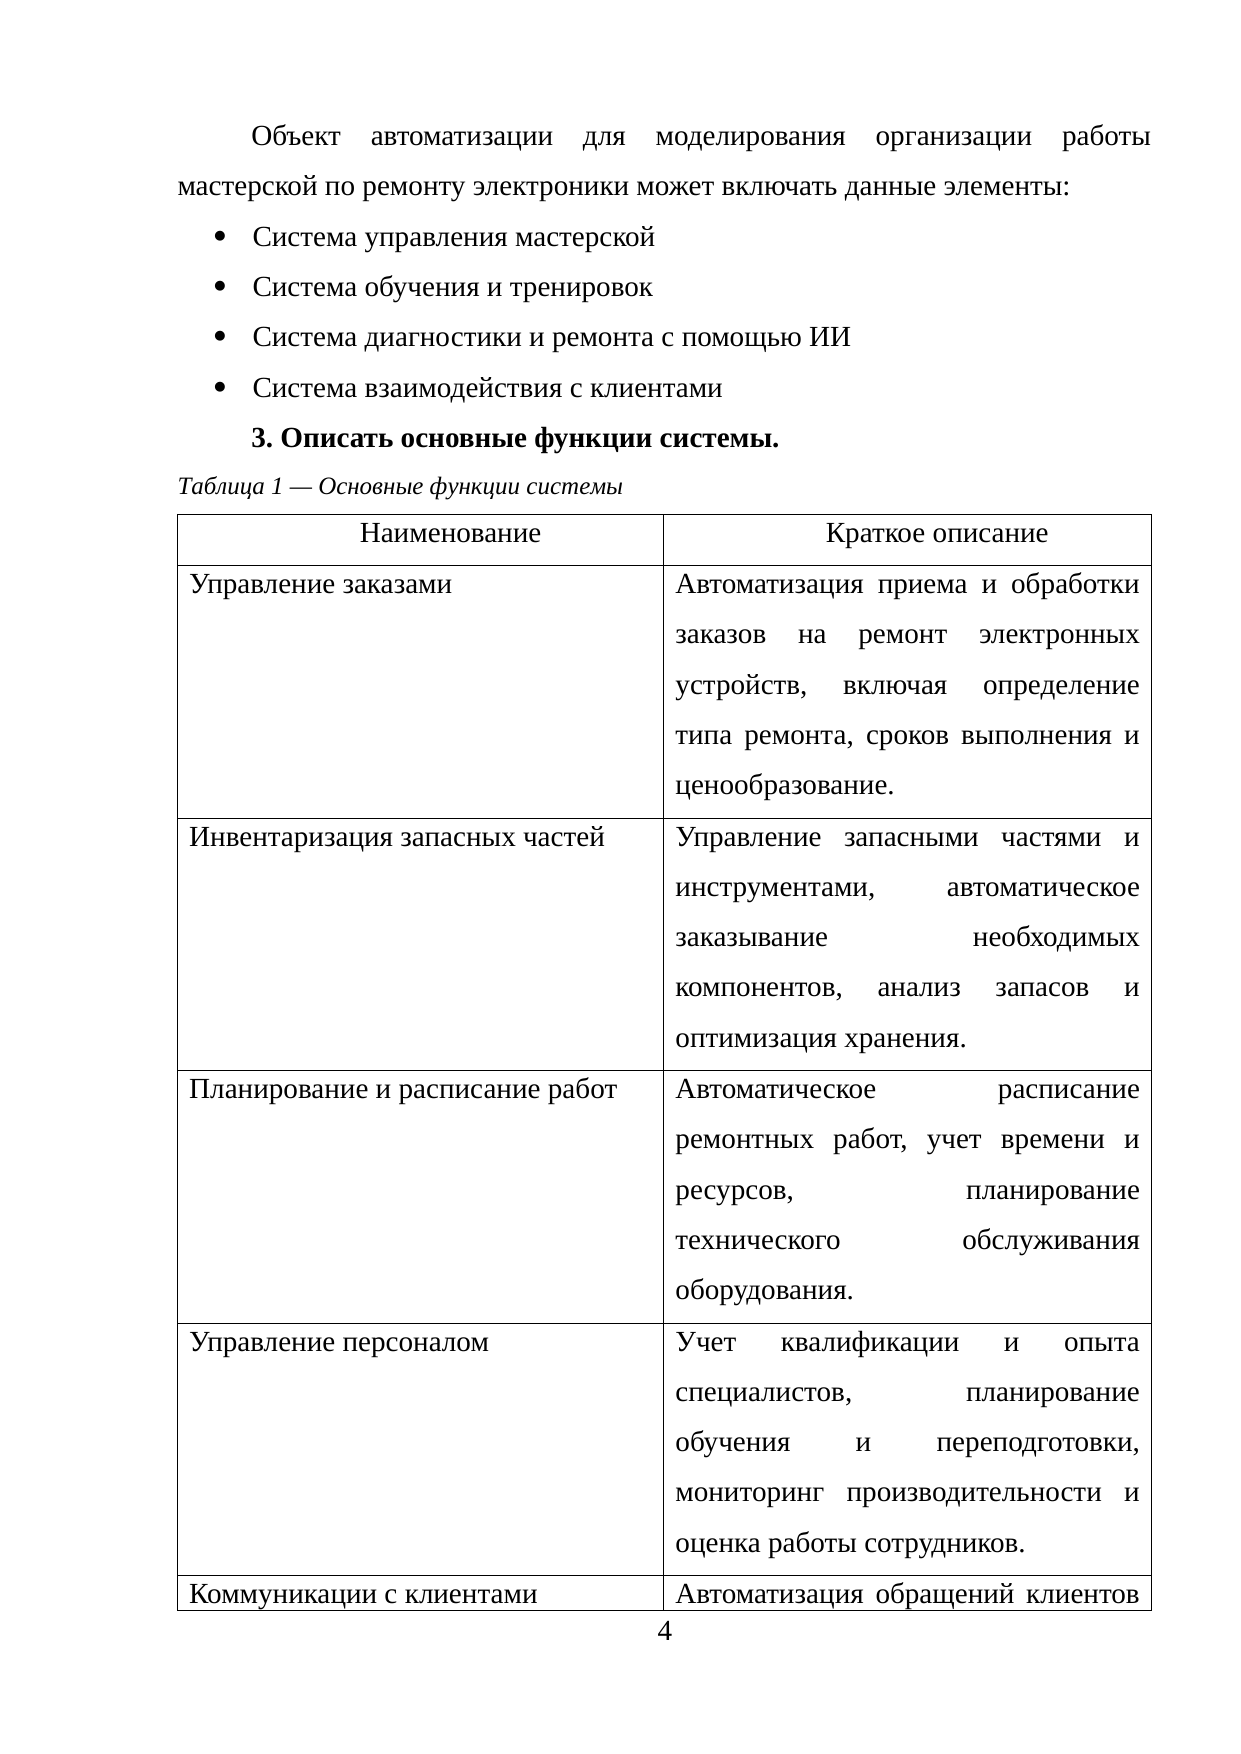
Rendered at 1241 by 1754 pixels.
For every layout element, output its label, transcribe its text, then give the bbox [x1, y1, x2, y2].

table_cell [178, 1576, 663, 1610]
list Система взаимодействия с клиентами [215, 370, 1152, 404]
table_cell Управление персоналом [178, 1324, 663, 1575]
table_header Наименование [178, 515, 663, 565]
list Система диагностики и ремонта с помощью ИИ [215, 319, 1152, 353]
table_cell Управление заказами [178, 566, 663, 818]
table_cell Учет квалификации и опыта специалистов, планирование обучения и переподготовки, мониторинг производительности и оценка работы сотрудников. [664, 1324, 1151, 1575]
table_cell Автоматическое расписание ремонтных работ, учет времени и ресурсов, планирование технического обслуживания оборудования. [664, 1071, 1151, 1323]
table_cell Управление запасными частями и инструментами, автоматическое заказывание необходимых компонентов, анализ запасов и оптимизация хранения. [664, 819, 1151, 1070]
text Объект автоматизации для моделирования организации работы мастерской по ремонту электроники может включать данные элементы: [177, 118, 1152, 202]
text 3. Описать основные функции системы. [177, 420, 1152, 454]
table_cell Автоматизация приема и обработки заказов на ремонт электронных устройств, включая определение типа ремонта, сроков выполнения и ценообразование. [664, 566, 1151, 818]
text Таблица 1 — Основные функции системы [177, 471, 1152, 499]
list Система управления мастерской [215, 219, 1152, 252]
table_cell Планирование и расписание работ [178, 1071, 663, 1323]
table_cell Инвентаризация запасных частей [178, 819, 663, 1070]
table_header Краткое описание [664, 515, 1151, 565]
list Система обучения и тренировок [215, 269, 1152, 303]
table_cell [664, 1576, 1151, 1610]
